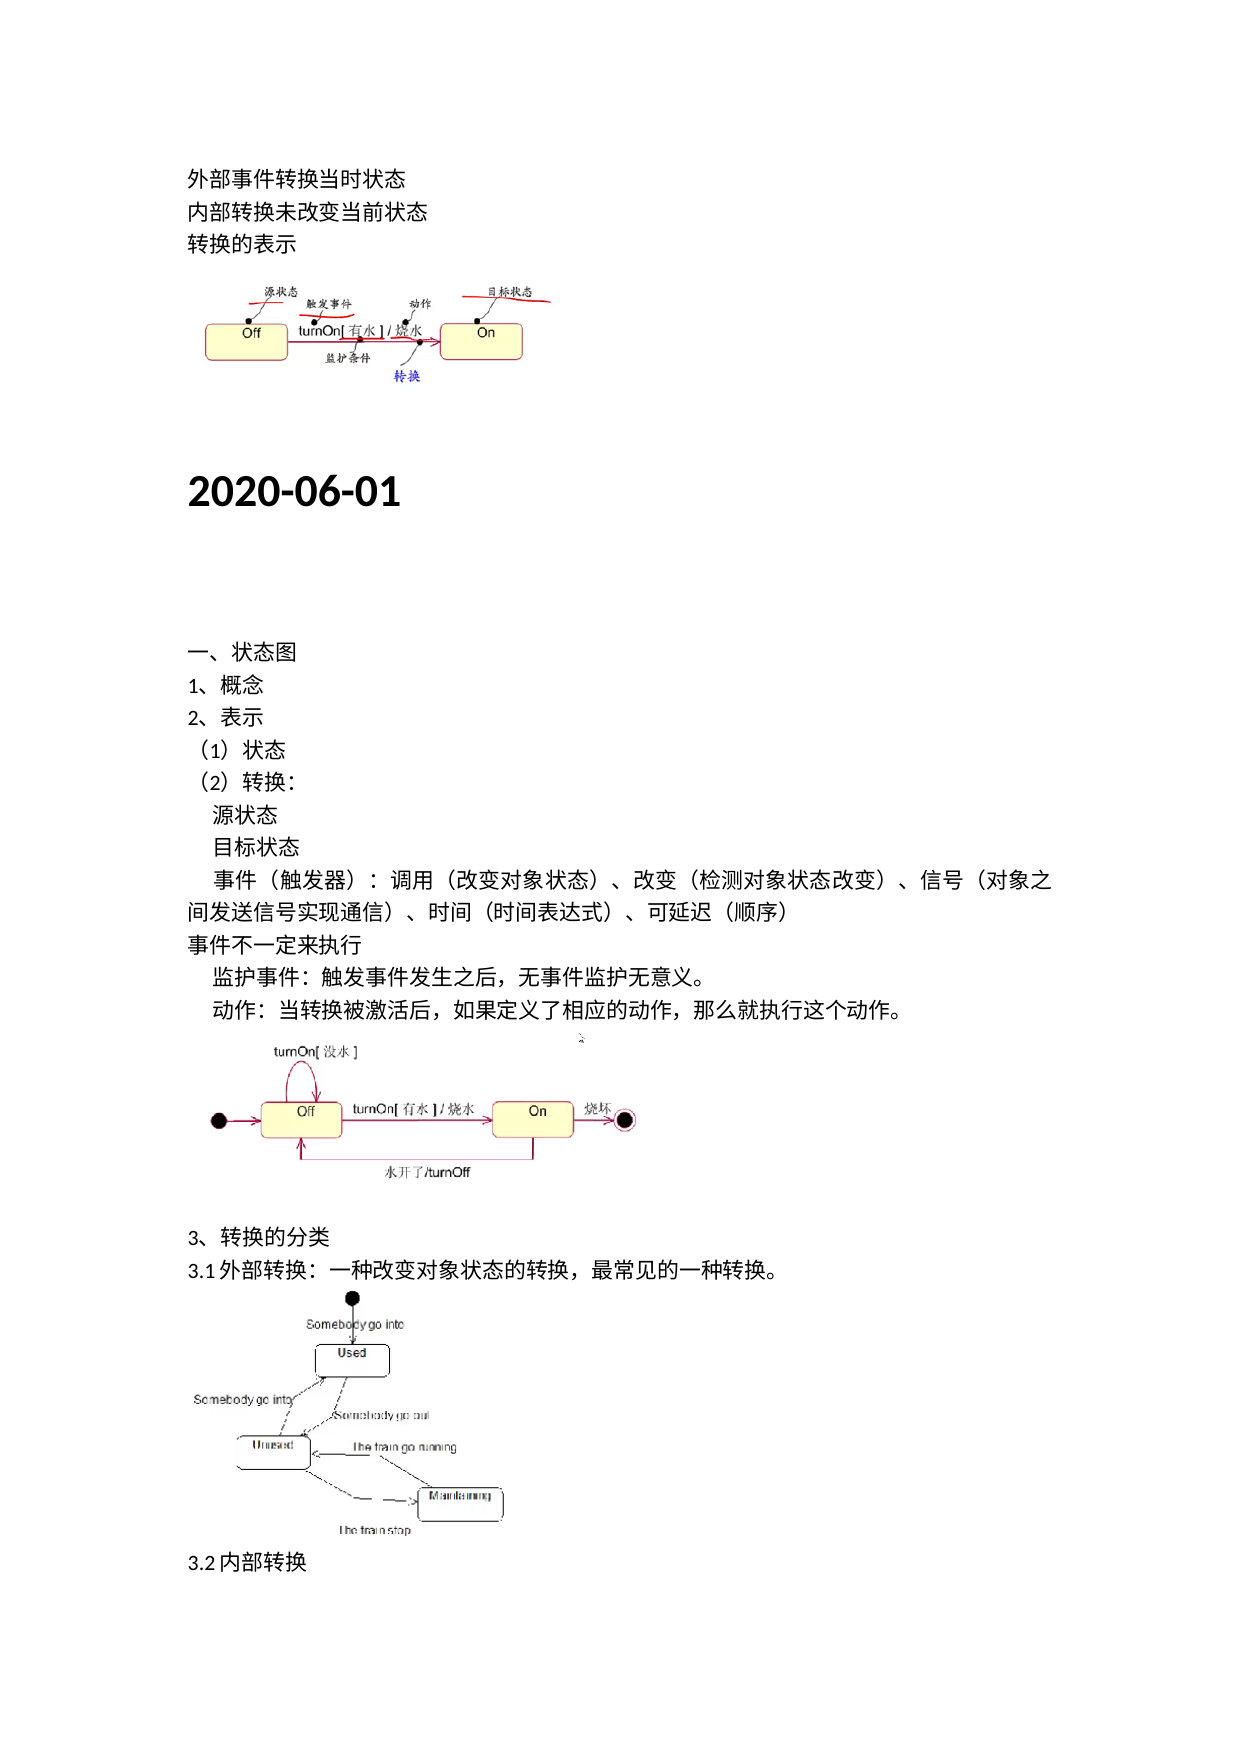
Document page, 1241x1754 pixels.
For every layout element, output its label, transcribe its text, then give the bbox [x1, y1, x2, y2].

list 概念 [187, 667, 1053, 700]
list 源状态 [187, 797, 1053, 830]
list 目标状态 [187, 830, 1053, 862]
subtitle 2020-06-01 [187, 457, 1053, 522]
list 监护事件：触发事件发生之后，无事件监护无意义。 [187, 960, 1053, 992]
list 事件（触发器）：调用（改变对象状态）、改变（检测对象状态改变）、信号（对象之间发送信号实现通信）、时间（时间表达式）、可延迟（顺序） [187, 862, 1053, 927]
text 转换的表示 [187, 227, 1053, 259]
list 状态 [187, 732, 1053, 765]
list 动作：当转换被激活后，如果定义了相应的动作，那么就执行这个动作。 [187, 992, 1053, 1025]
list 表示 [187, 700, 1053, 732]
picture [187, 259, 568, 395]
list 转换： [187, 765, 1053, 797]
list 事件不一定来执行 [187, 927, 1053, 960]
list 转换的分类 [187, 1220, 1053, 1252]
list 3.1外部转换：一种改变对象状态的转换，最常见的一种转换。 [187, 1252, 1053, 1285]
picture [187, 1285, 519, 1536]
list 3.2内部转换 [187, 1545, 1053, 1577]
text 内部转换未改变当前状态 [187, 194, 1053, 227]
text 外部事件转换当时状态 [187, 162, 1053, 194]
picture [187, 1025, 650, 1202]
list 状态图 [187, 635, 1053, 667]
